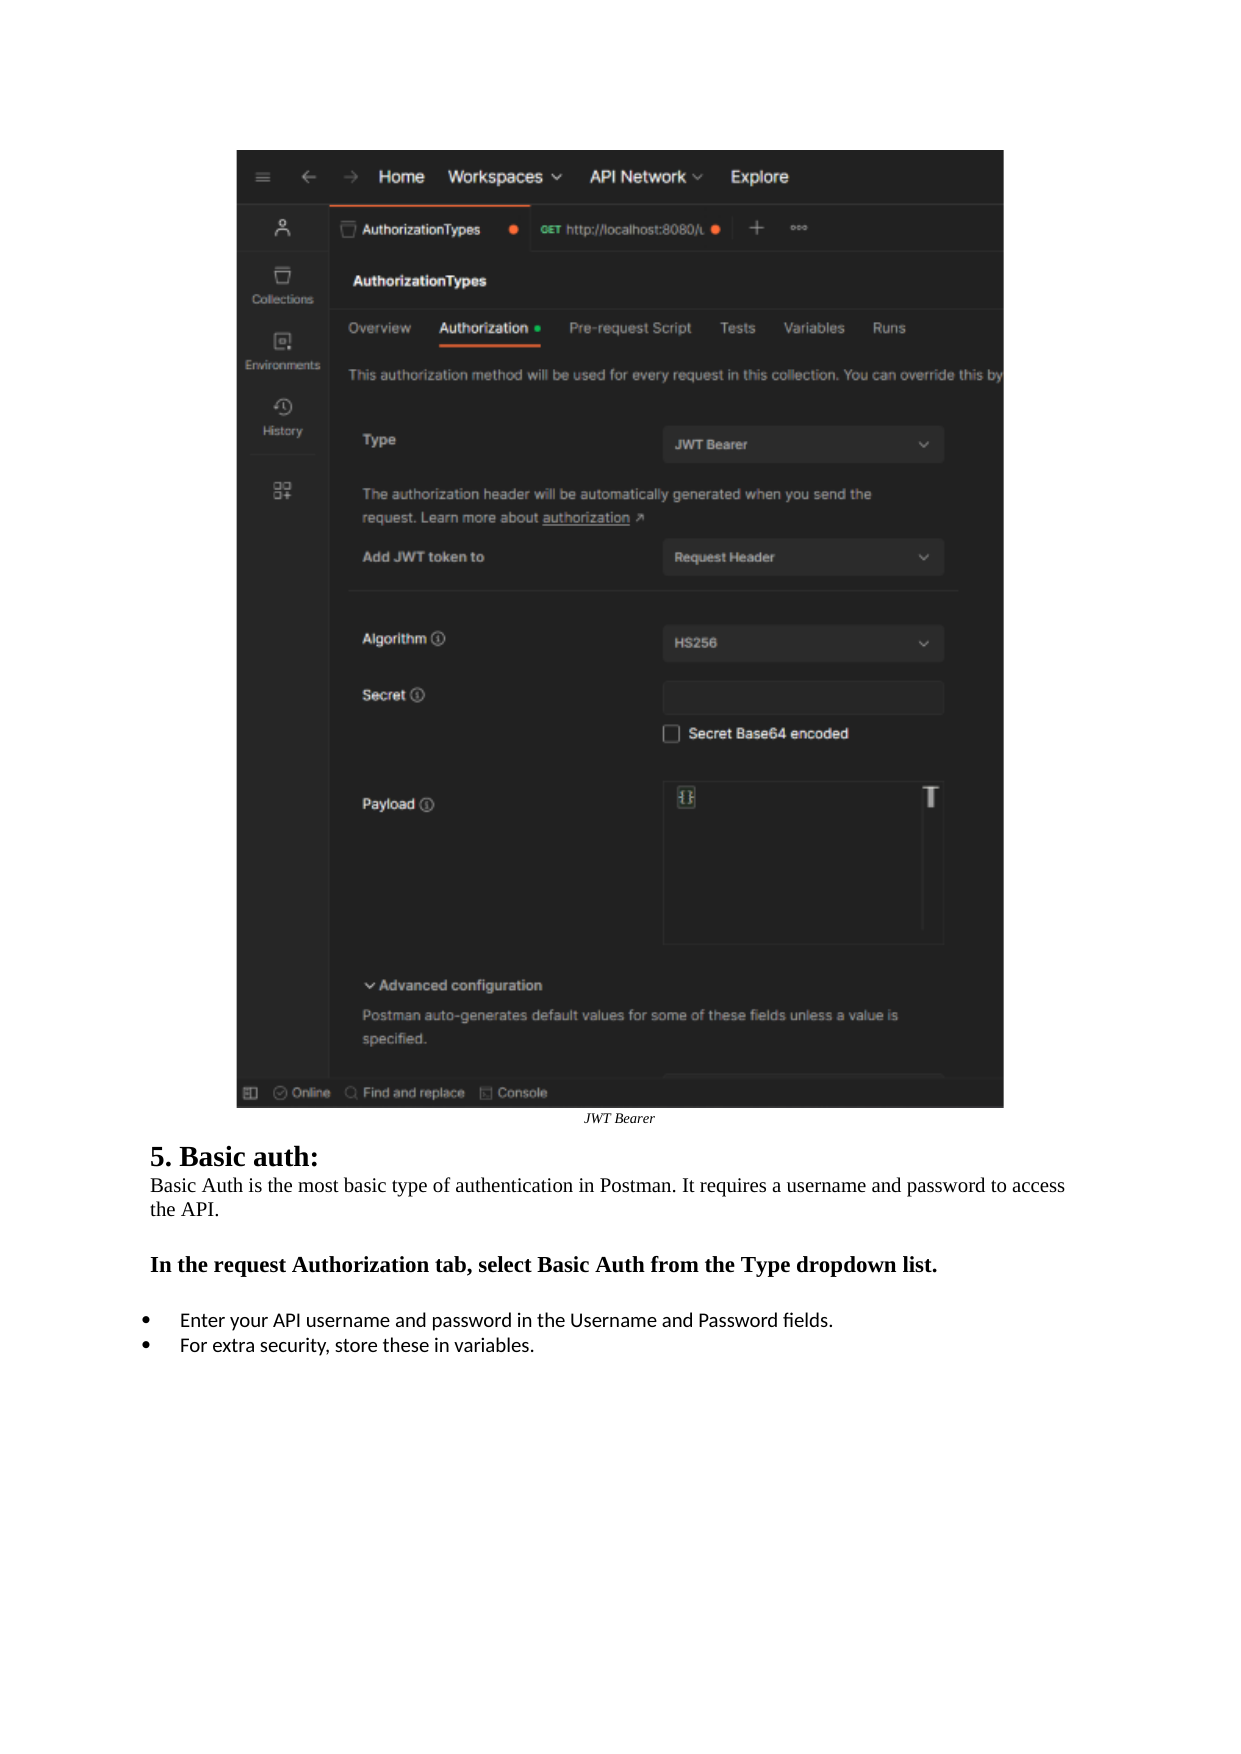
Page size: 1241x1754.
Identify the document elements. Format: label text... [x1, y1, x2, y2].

picture [236, 150, 1004, 1108]
list For extra security, store these in variables. [142, 1333, 1090, 1358]
text Basic Auth is the most basic type of authentication in Postman. It requires a username and password to access the API. [150, 1173, 1090, 1221]
subtitle 5. Basic auth: [150, 1139, 1090, 1173]
subtitle In the request Authorization tab, select Basic Auth from the Type dropdown list. [150, 1251, 1090, 1277]
text JWT Bearer [150, 1110, 1090, 1127]
list Enter your API username and password in the Username and Password fields. [142, 1307, 1090, 1333]
